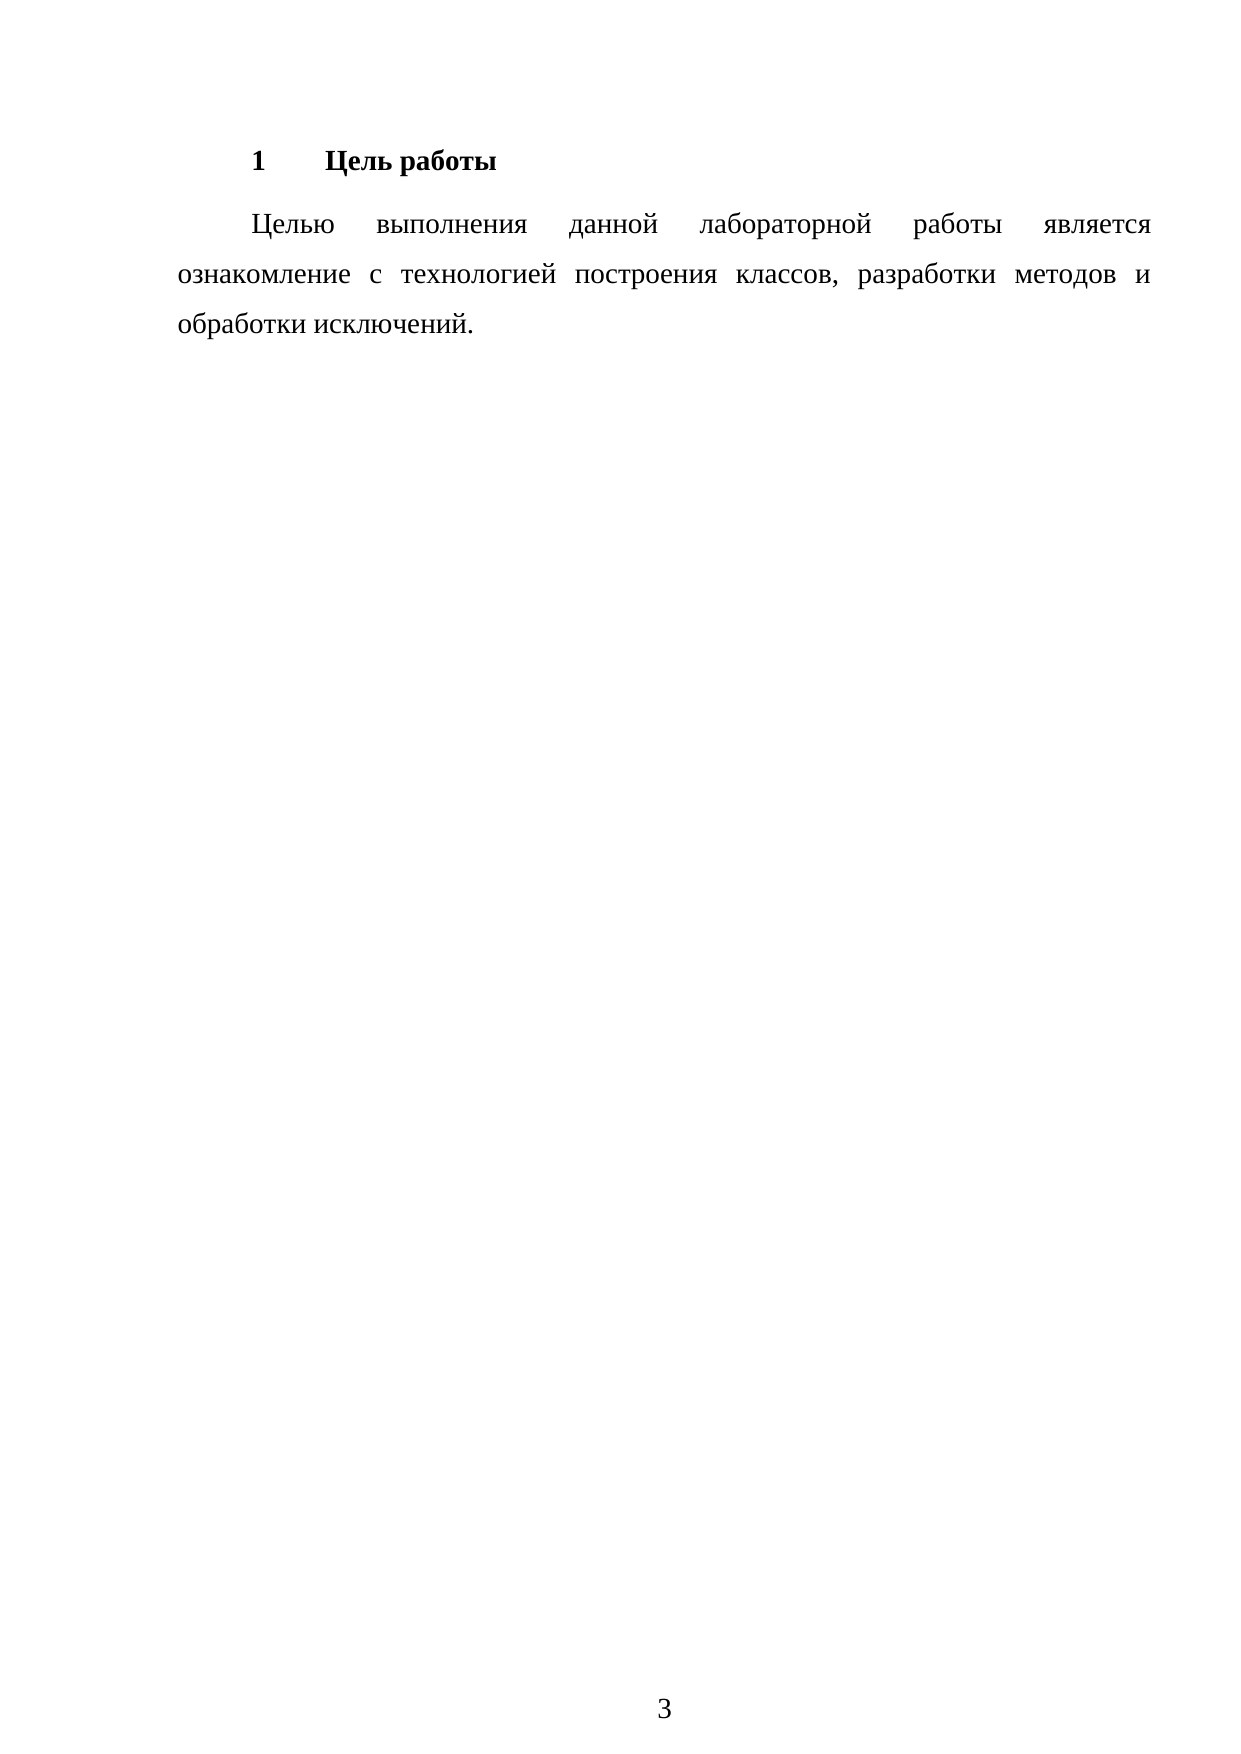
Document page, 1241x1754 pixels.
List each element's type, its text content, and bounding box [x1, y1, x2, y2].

subtitle Цель работы [177, 143, 1152, 177]
text Целью выполнения данной лабораторной работы является ознакомление с технологией построения классов, разработки методов и обработки исключений. [177, 206, 1152, 340]
